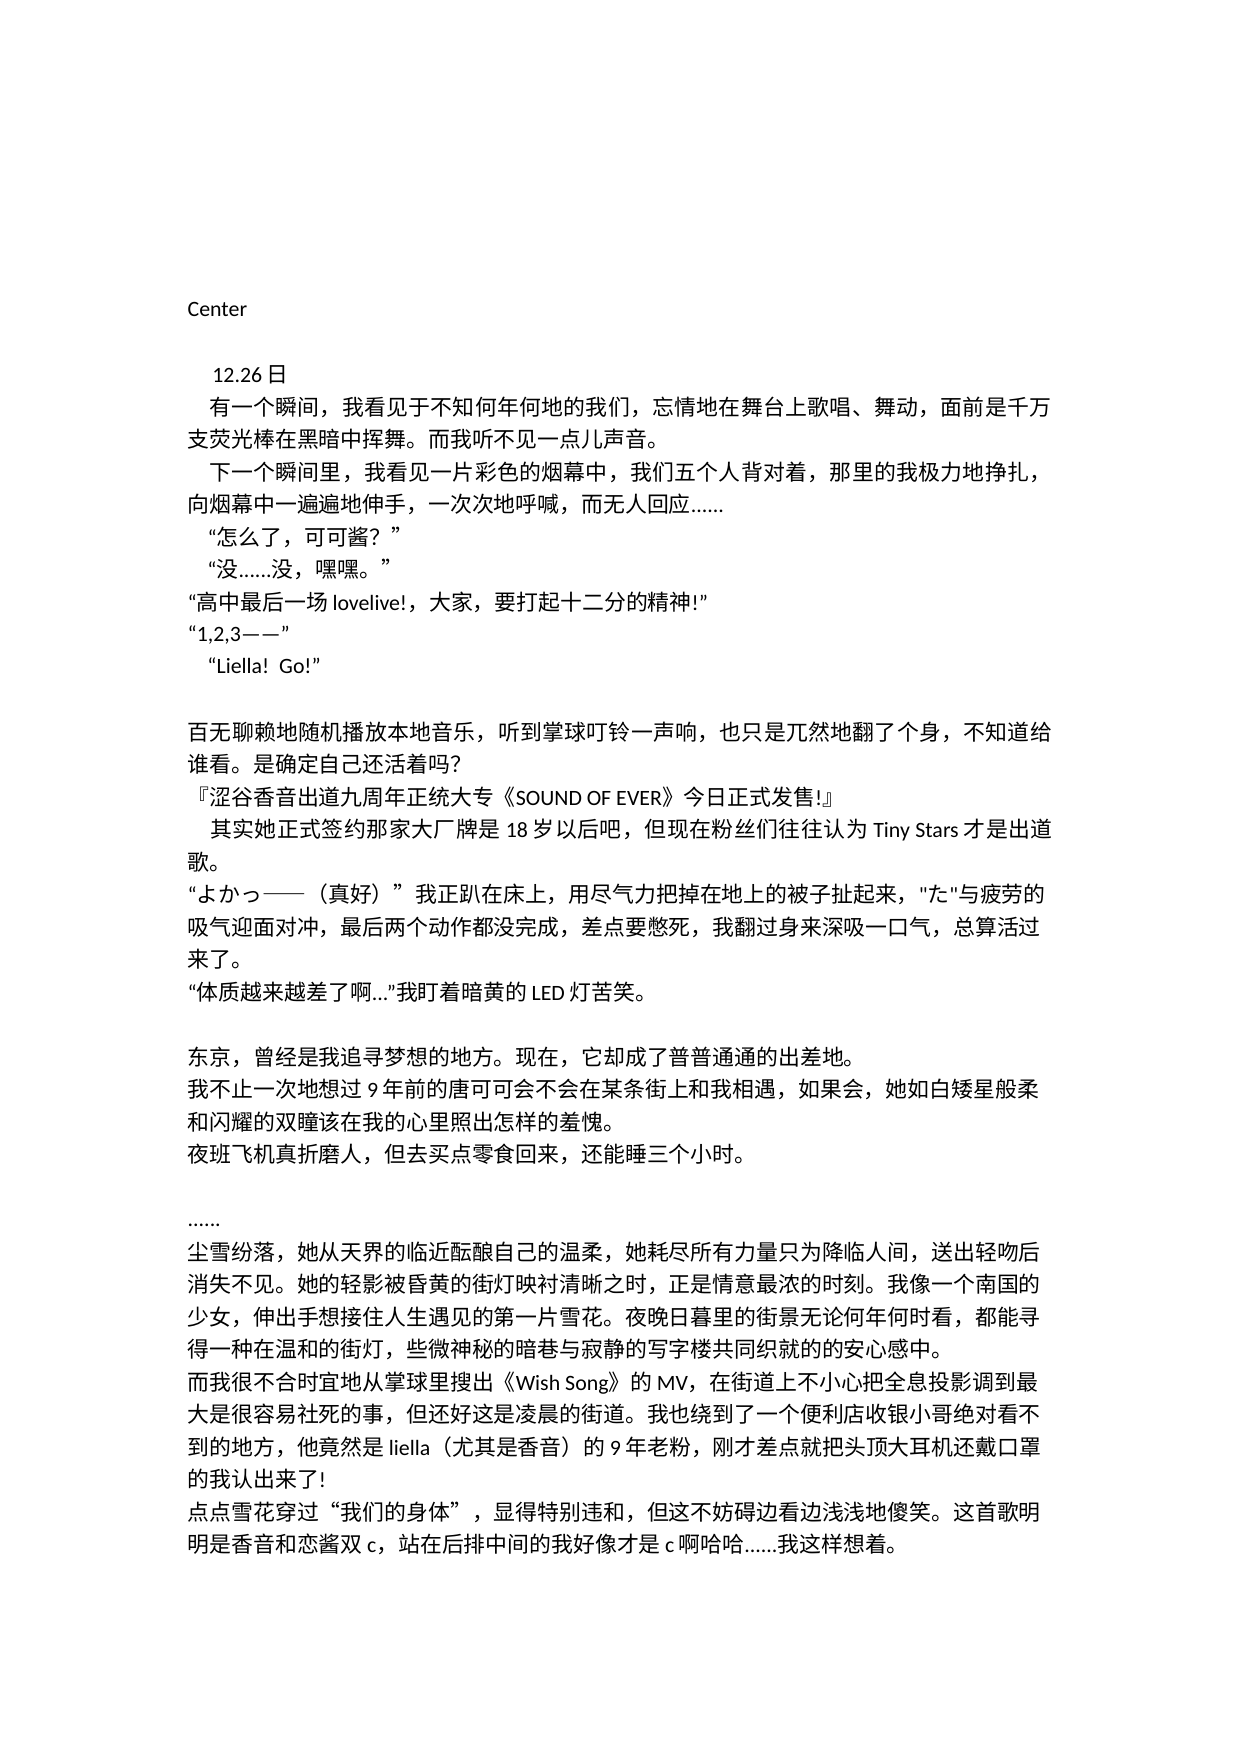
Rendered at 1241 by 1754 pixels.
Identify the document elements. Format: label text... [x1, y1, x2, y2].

text “1,2,3——” [187, 617, 1053, 649]
text 百无聊赖地随机播放本地音乐，听到掌球叮铃一声响，也只是兀然地翻了个身，不知道给谁看。是确定自己还活着吗？ [187, 714, 1053, 779]
list 而我很不合时宜地从掌球里搜出《Wish Song》的MV，在街道上不小心把全息投影调到最大是很容易社死的事，但还好这是凌晨的街道。我也绕到了一个便利店收银小哥绝对看不到的地方，他竟然是liella（尤其是香音）的9年老粉，刚才差点就把头顶大耳机还戴口罩的我认出来了! [187, 1364, 1053, 1494]
list 夜班飞机真折磨人，但去买点零食回来，还能睡三个小时。 [187, 1137, 1053, 1169]
text 有一个瞬间，我看见于不知何年何地的我们，忘情地在舞台上歌唱、舞动，面前是千万支荧光棒在黑暗中挥舞。而我听不见一点儿声音。 [187, 389, 1053, 454]
list ...... [187, 1202, 1053, 1234]
text “怎么了，可可酱？” [187, 519, 1053, 552]
list 点点雪花穿过“我们的身体”，显得特别违和，但这不妨碍边看边浅浅地傻笑。这首歌明明是香音和恋酱双c，站在后排中间的我好像才是c啊哈哈......我这样想着。 [187, 1494, 1053, 1559]
text 『涩谷香音出道九周年正统大专《SOUND OF EVER》今日正式发售!』 [187, 779, 1053, 812]
text “没......没，嘿嘿。” [187, 552, 1053, 584]
list 东京，曾经是我追寻梦想的地方。现在，它却成了普普通通的出差地。 [187, 1039, 1053, 1072]
text 下一个瞬间里，我看见一片彩色的烟幕中，我们五个人背对着，那里的我极力地挣扎，向烟幕中一遍遍地伸手，一次次地呼喊，而无人回应...... [187, 454, 1053, 519]
text 其实她正式签约那家大厂牌是18岁以后吧，但现在粉丝们往往认为Tiny Stars才是出道歌。 [187, 812, 1053, 877]
text 12.26日 [187, 357, 1053, 389]
list 尘雪纷落，她从天界的临近酝酿自己的温柔，她耗尽所有力量只为降临人间，送出轻吻后消失不见。她的轻影被昏黄的街灯映衬清晰之时，正是情意最浓的时刻。我像一个南国的少女，伸出手想接住人生遇见的第一片雪花。夜晚日暮里的街景无论何年何时看，都能寻得一种在温和的街灯，些微神秘的暗巷与寂静的写字楼共同织就的的安心感中。 [187, 1234, 1053, 1364]
text “Liella! Go!” [187, 649, 1053, 682]
text “高中最后一场lovelive!，大家，要打起十二分的精神!” [187, 584, 1053, 617]
list 我不止一次地想过9年前的唐可可会不会在某条街上和我相遇，如果会，她如白矮星般柔和闪耀的双瞳该在我的心里照出怎样的羞愧。 [187, 1072, 1053, 1137]
list “体质越来越差了啊...”我盯着暗黄的LED灯苦笑。 [187, 974, 1053, 1007]
text Center [187, 292, 1053, 324]
list “よかっ——（真好）”我正趴在床上，用尽气力把掉在地上的被子扯起来，"た"与疲劳的吸气迎面对冲，最后两个动作都没完成，差点要憋死，我翻过身来深吸一口气，总算活过来了。 [187, 877, 1053, 974]
